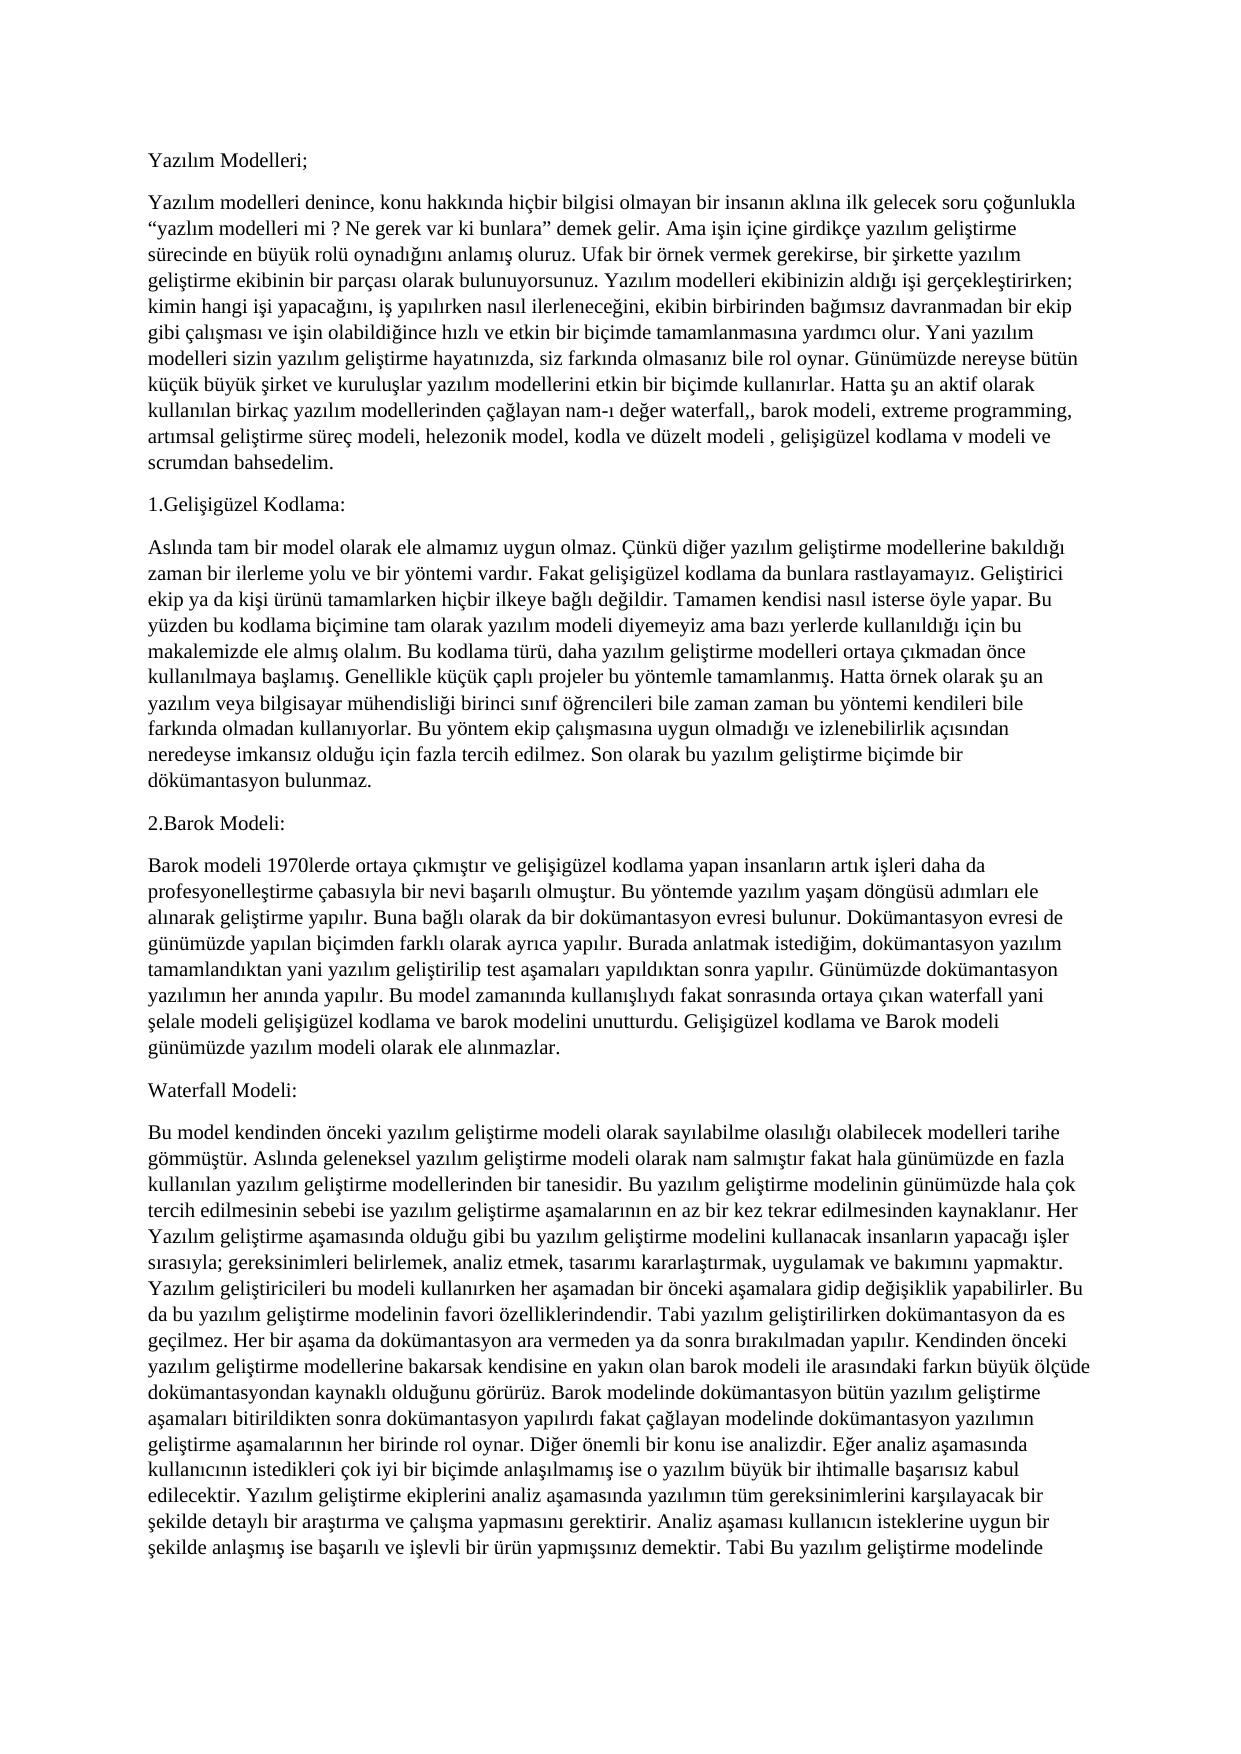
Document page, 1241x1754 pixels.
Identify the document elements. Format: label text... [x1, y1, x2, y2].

text 2.Barok Modeli: [148, 811, 1093, 835]
text Aslında tam bir model olarak ele almamız uygun olmaz. Çünkü diğer yazılım geliştirme modellerine bakıldığı zaman bir ilerleme yolu ve bir yöntemi vardır. Fakat gelişigüzel kodlama da bunlara rastlayamayız. Geliştirici ekip ya da kişi ürünü tamamlarken hiçbir ilkeye bağlı değildir. Tamamen kendisi nasıl isterse öyle yapar. Bu yüzden bu kodlama biçimine tam olarak yazılım modeli diyemeyiz ama bazı yerlerde kullanıldığı için bu makalemizde ele almış olalım. Bu kodlama türü, daha yazılım geliştirme modelleri ortaya çıkmadan önce kullanılmaya başlamış. Genellikle küçük çaplı projeler bu yöntemle tamamlanmış. Hatta örnek olarak şu an yazılım veya bilgisayar mühendisliği birinci sınıf öğrencileri bile zaman zaman bu yöntemi kendileri bile farkında olmadan kullanıyorlar. Bu yöntem ekip çalışmasına uygun olmadığı ve izlenebilirlik açısından neredeyse imkansız olduğu için fazla tercih edilmez. Son olarak bu yazılım geliştirme biçimde bir dökümantasyon bulunmaz. [148, 535, 1093, 792]
text Waterfall Modeli: [148, 1078, 1093, 1102]
text Barok modeli 1970lerde ortaya çıkmıştır ve gelişigüzel kodlama yapan insanların artık işleri daha da profesyonelleştirme çabasıyla bir nevi başarılı olmuştur. Bu yöntemde yazılım yaşam döngüsü adımları ele alınarak geliştirme yapılır. Buna bağlı olarak da bir dokümantasyon evresi bulunur. Dokümantasyon evresi de günümüzde yapılan biçimden farklı olarak ayrıca yapılır. Burada anlatmak istediğim, dokümantasyon yazılım tamamlandıktan yani yazılım geliştirilip test aşamaları yapıldıktan sonra yapılır. Günümüzde dokümantasyon yazılımın her anında yapılır. Bu model zamanında kullanışlıydı fakat sonrasında ortaya çıkan waterfall yani şelale modeli gelişigüzel kodlama ve barok modelini unutturdu. Gelişigüzel kodlama ve Barok modeli günümüzde yazılım modeli olarak ele alınmazlar. [148, 853, 1093, 1059]
text Yazılım Modelleri; [148, 148, 1093, 172]
text Yazılım modelleri denince, konu hakkında hiçbir bilgisi olmayan bir insanın aklına ilk gelecek soru çoğunlukla “yazlım modelleri mi ? Ne gerek var ki bunlara” demek gelir. Ama işin içine girdikçe yazılım geliştirme sürecinde en büyük rolü oynadığını anlamış oluruz. Ufak bir örnek vermek gerekirse, bir şirkette yazılım geliştirme ekibinin bir parçası olarak bulunuyorsunuz. Yazılım modelleri ekibinizin aldığı işi gerçekleştirirken; kimin hangi işi yapacağını, iş yapılırken nasıl ilerleneceğini, ekibin birbirinden bağımsız davranmadan bir ekip gibi çalışması ve işin olabildiğince hızlı ve etkin bir biçimde tamamlanmasına yardımcı olur. Yani yazılım modelleri sizin yazılım geliştirme hayatınızda, siz farkında olmasanız bile rol oynar. Günümüzde nereyse bütün küçük büyük şirket ve kuruluşlar yazılım modellerini etkin bir biçimde kullanırlar. Hatta şu an aktif olarak kullanılan birkaç yazılım modellerinden çağlayan nam-ı değer waterfall,, barok modeli, extreme programming, artımsal geliştirme süreç modeli, helezonik model, kodla ve düzelt modeli , gelişigüzel kodlama v modeli ve scrumdan bahsedelim. [148, 190, 1093, 474]
text 1.Gelişigüzel Kodlama: [148, 492, 1093, 516]
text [148, 1120, 1093, 1559]
